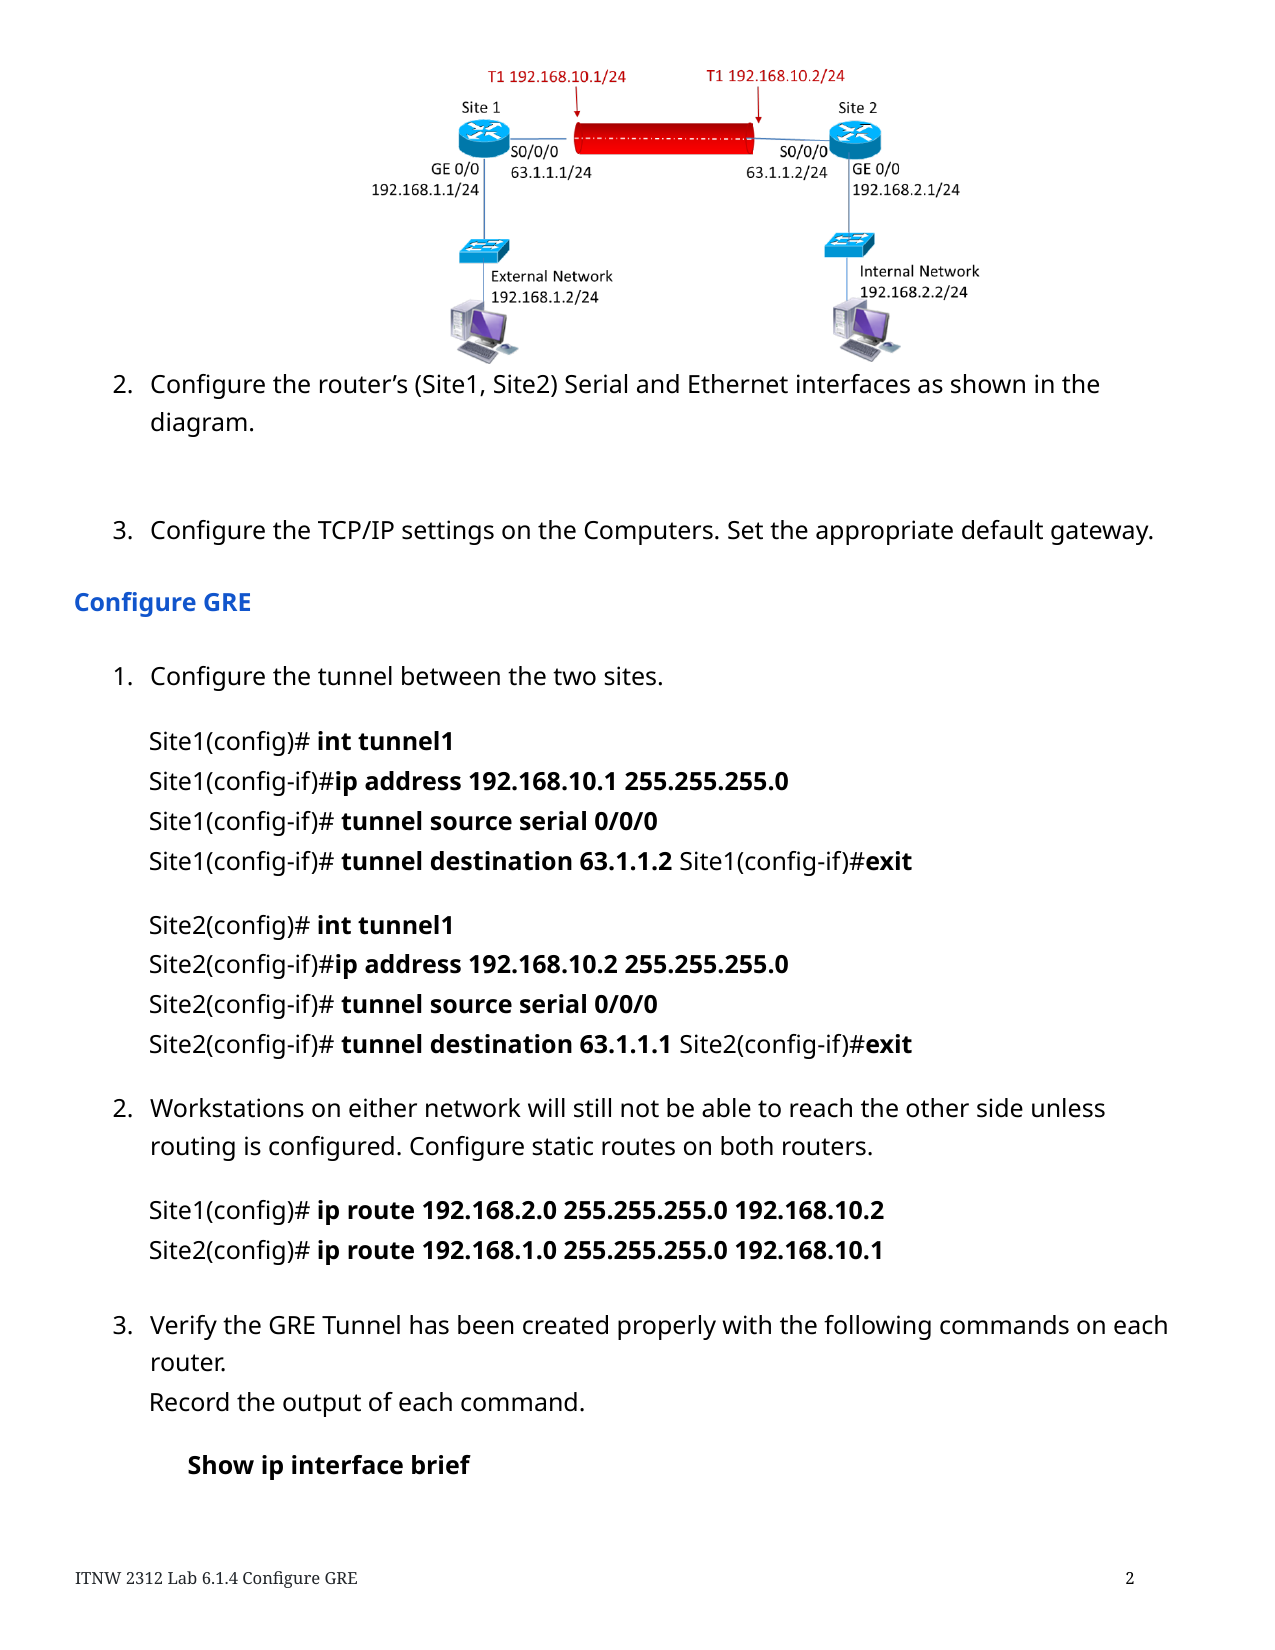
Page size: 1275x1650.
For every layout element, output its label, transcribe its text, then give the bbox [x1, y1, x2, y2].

picture [361, 59, 989, 364]
list Configure the TCP/IP settings on the Computers. Set the appropriate default gateway. [112, 512, 1198, 546]
text Site1(config-if)# tunnel source serial 0/0/0 [148, 803, 1198, 837]
list Verify the GRE Tunnel has been created properly with the following commands on each router. [112, 1307, 1198, 1379]
text Site1(config-if)# tunnel destination 63.1.1.2 Site1(config-if)#exit [148, 843, 1016, 877]
text Site2(config-if)# tunnel destination 63.1.1.1 Site2(config-if)#exit [148, 1026, 1016, 1061]
text Show ip interface brief [187, 1447, 1198, 1481]
text Site2(config)# int tunnel1 [148, 907, 1198, 941]
text Site1(config-if)#ip address 192.168.10.1 255.255.255.0 [148, 763, 1198, 797]
list Configure the tunnel between the two sites. [112, 658, 1198, 693]
text Record the output of each command. [148, 1384, 1198, 1418]
text Site2(config-if)#ip address 192.168.10.2 255.255.255.0 [148, 946, 1198, 981]
text Site2(config-if)# tunnel source serial 0/0/0 [148, 986, 1198, 1021]
text Site1(config)# ip route 192.168.2.0 255.255.255.0 192.168.10.2 [148, 1192, 1198, 1227]
list Workstations on either network will still not be able to reach the other side unless routing is configured. Configure static routes on both routers. [112, 1091, 1198, 1162]
list Configure the router’s (Site1, Site2) Serial and Ethernet interfaces as shown in the diagram. [112, 367, 1198, 438]
text Site1(config)# int tunnel1 [148, 724, 1198, 758]
text Configure GRE [73, 584, 1198, 619]
text Site2(config)# ip route 192.168.1.0 255.255.255.0 192.168.10.1 [148, 1232, 1198, 1267]
